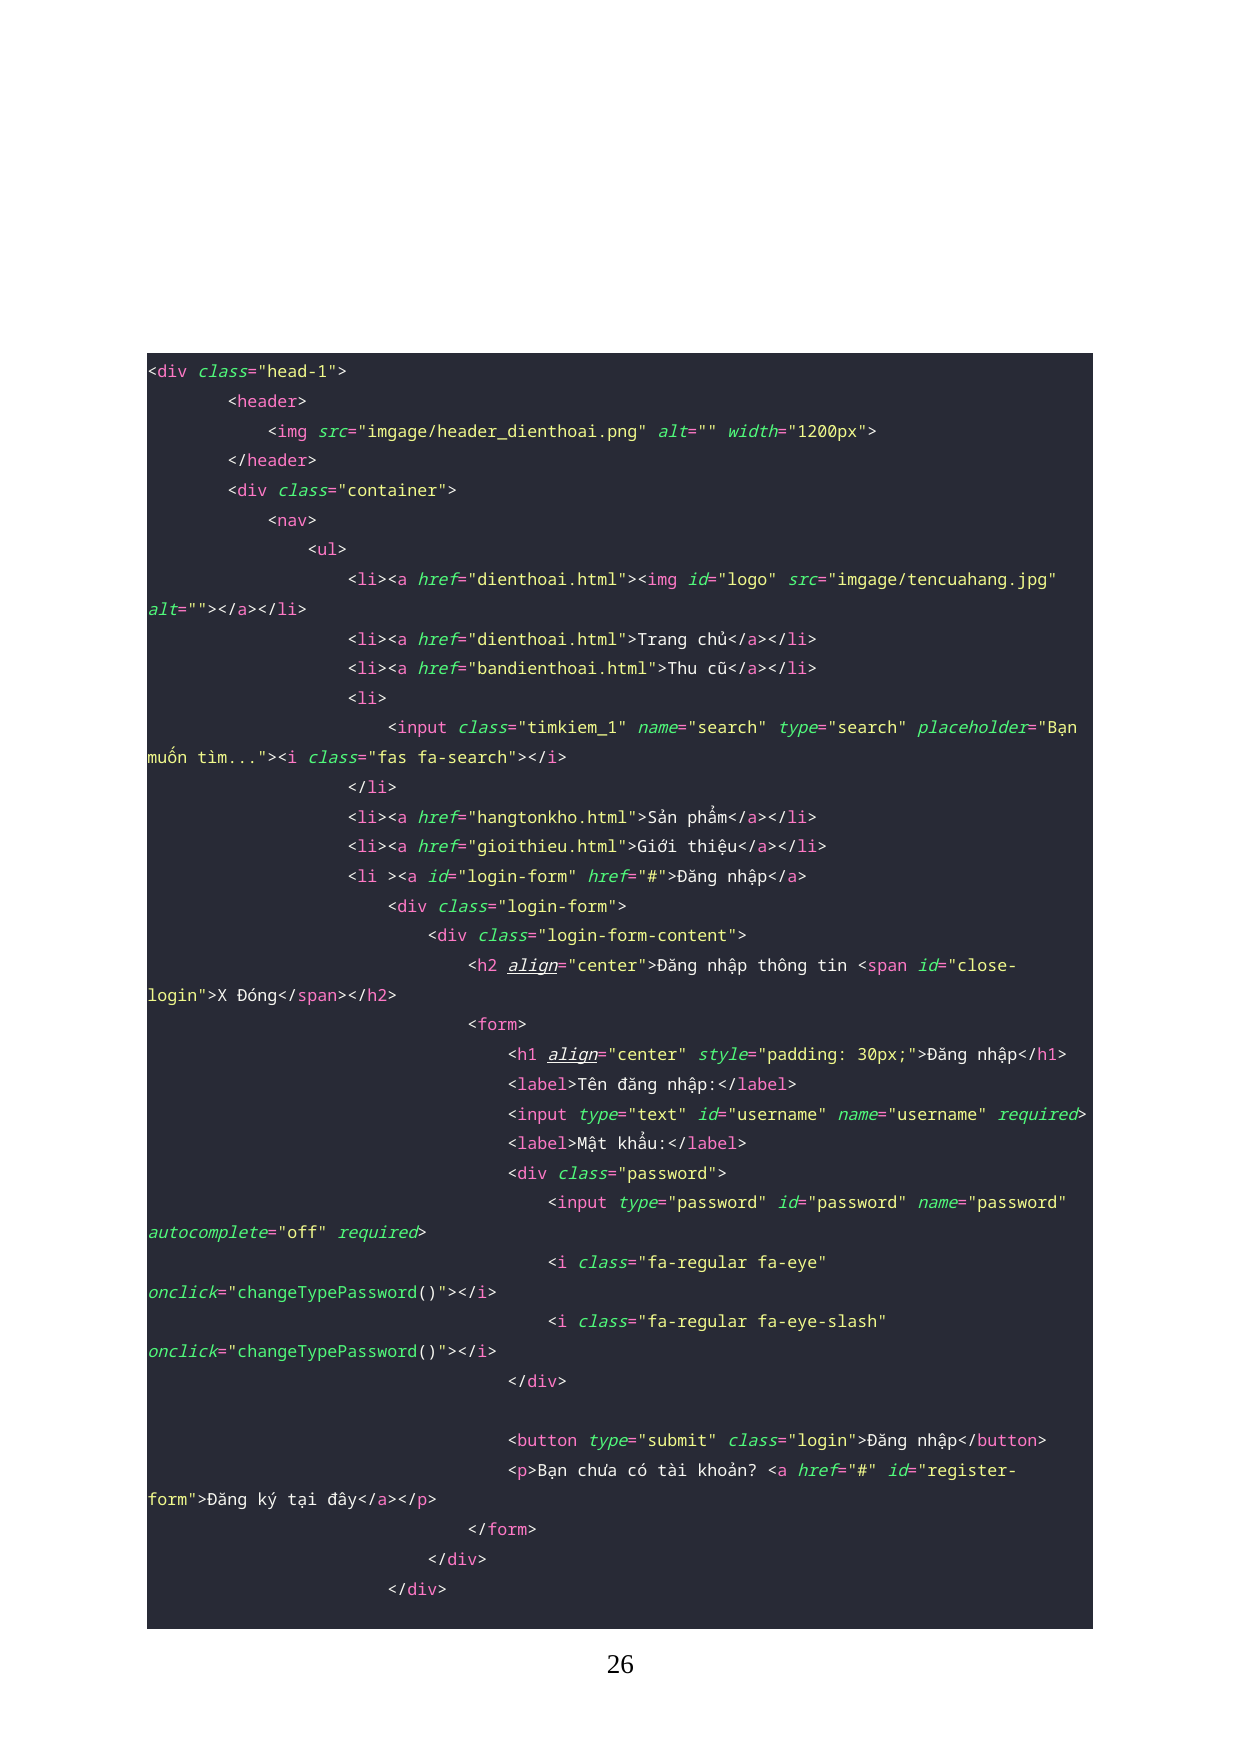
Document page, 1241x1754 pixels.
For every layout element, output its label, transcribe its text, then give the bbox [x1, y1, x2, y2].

text <div class="head-1"> [147, 353, 1093, 383]
text <label>Tên đăng nhập:</label> [147, 1065, 1093, 1095]
text <li><a href="dienthoai.html">Trang chủ</a></li> [147, 620, 1093, 650]
text <div class="container"> [147, 472, 1093, 501]
text <i class="fa-regular fa-eye" onclick="changeTypePassword()"></i> [147, 1243, 1093, 1303]
text <li><a href="dienthoai.html"><img id="logo" src="imgage/tencuahang.jpg" alt=""></a></li> [147, 561, 1093, 620]
text <h1 align="center" style="padding: 30px;">Đăng nhập</h1> [147, 1036, 1093, 1065]
text <i class="fa-regular fa-eye-slash" onclick="changeTypePassword()"></i> [147, 1303, 1093, 1362]
text <li ><a id="login-form" href="#">Đăng nhập</a> [147, 858, 1093, 887]
text <div class="password"> [147, 1154, 1093, 1184]
text </div> [147, 1570, 1093, 1600]
text </li> [147, 768, 1093, 798]
text </form> [147, 1511, 1093, 1540]
text <li><a href="bandienthoai.html">Thu cũ</a></li> [147, 650, 1093, 679]
text <li><a href="hangtonkho.html">Sản phẩm</a></li> [147, 798, 1093, 828]
text <h2 align="center">Đăng nhập thông tin <span id="close-login">X Đóng</span></h2> [147, 947, 1093, 1006]
text <p>Bạn chưa có tài khoản? <a href="#" id="register-form">Đăng ký tại đây</a></p> [147, 1451, 1093, 1511]
text <div class="login-form"> [147, 887, 1093, 917]
text <div class="login-form-content"> [147, 917, 1093, 947]
text </header> [147, 442, 1093, 472]
text <input type="password" id="password" name="password" autocomplete="off" required> [147, 1184, 1093, 1243]
text <li> [147, 679, 1093, 709]
text <button type="submit" class="login">Đăng nhập</button> [147, 1422, 1093, 1451]
text </div> [147, 1362, 1093, 1392]
text <label>Mật khẩu:</label> [147, 1125, 1093, 1154]
text <li><a href="gioithieu.html">Giới thiệu</a></li> [147, 828, 1093, 858]
text <ul> [147, 531, 1093, 561]
text <nav> [147, 501, 1093, 531]
text </div> [147, 1540, 1093, 1570]
text <input class="timkiem_1" name="search" type="search" placeholder="Bạn muốn tìm..."><i class="fas fa-search"></i> [147, 709, 1093, 768]
text <form> [147, 1006, 1093, 1036]
text <img src="imgage/header_dienthoai.png" alt="" width="1200px"> [147, 412, 1093, 442]
text <header> [147, 383, 1093, 412]
text <input type="text" id="username" name="username" required> [147, 1095, 1093, 1125]
